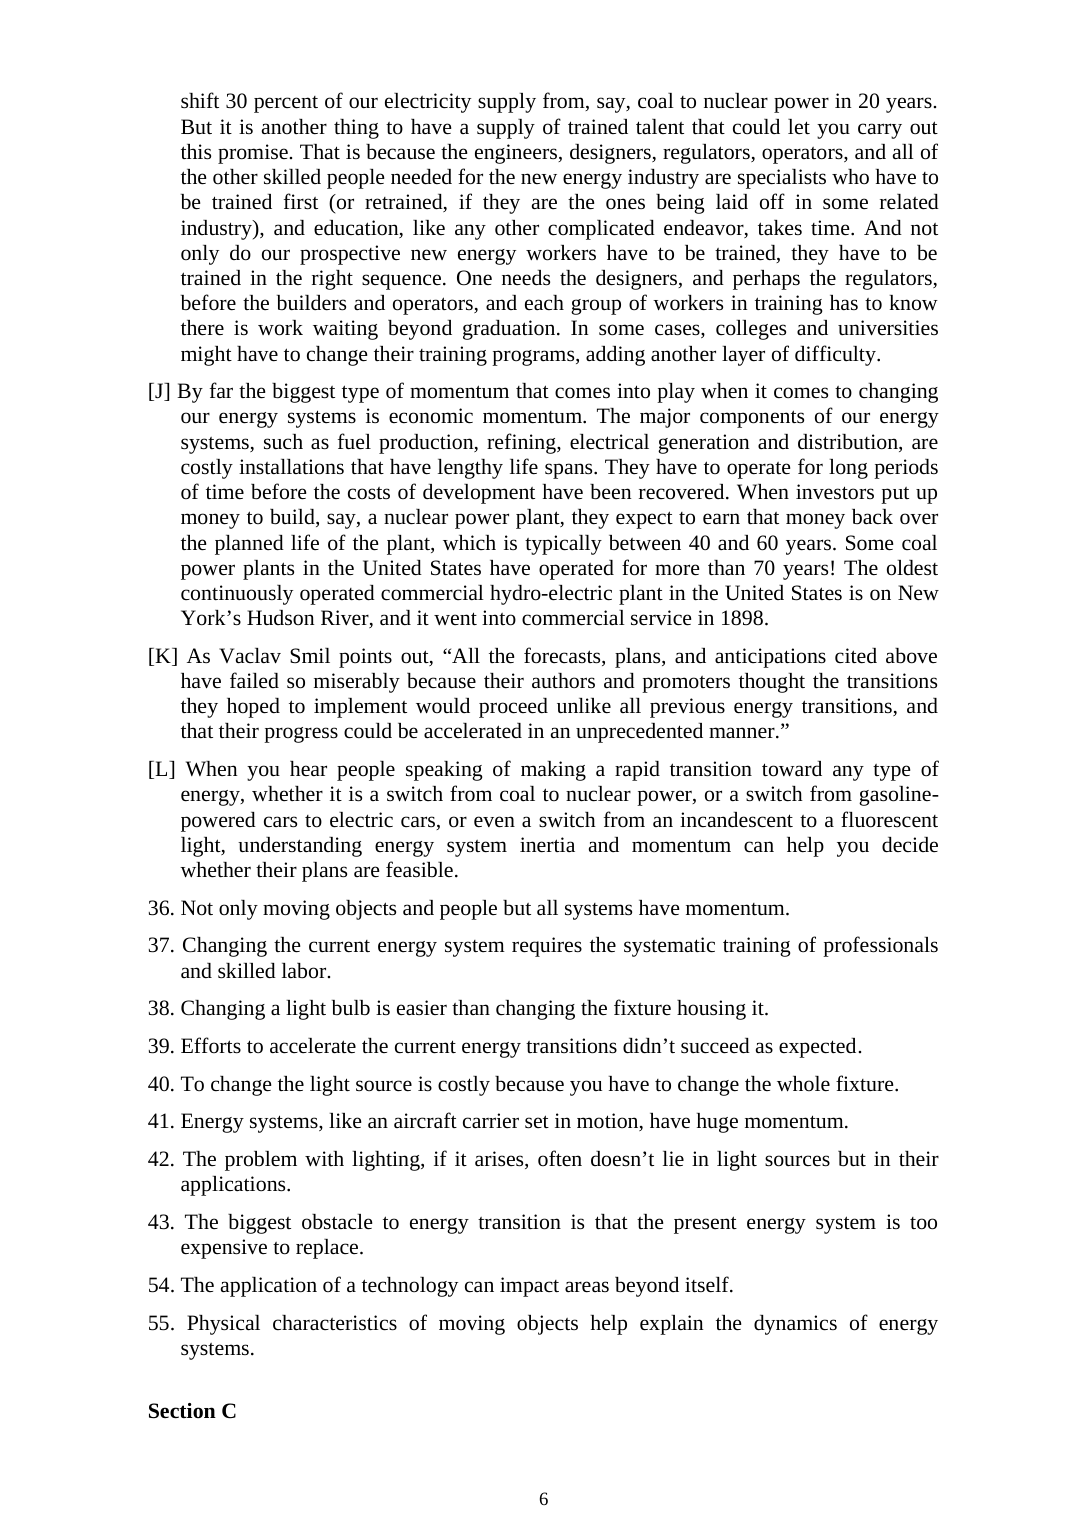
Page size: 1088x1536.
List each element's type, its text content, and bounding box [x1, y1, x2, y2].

text 38. Changing a light bulb is easier than changing the fixture housing it. [148, 995, 940, 1021]
text 54. The application of a technology can impact areas beyond itself. [148, 1272, 940, 1297]
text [148, 88, 940, 366]
text 42. The problem with lighting, if it arises, often doesn’t lie in light sources but in their applications. [148, 1146, 940, 1197]
text 36. Not only moving objects and people but all systems have momentum. [148, 895, 940, 920]
text [L] When you hear people speaking of making a rapid transition toward any type of energy, whether it is a switch from coal to nuclear power, or a switch from gasoline-powered cars to electric cars, or even a switch from an incandescent to a fluorescent light, understanding energy system inertia and momentum can help you decide whether their plans are feasible. [148, 756, 940, 882]
text 37. Changing the current energy system requires the systematic training of professionals and skilled labor. [148, 932, 940, 983]
text 40. To change the light source is costly because you have to change the whole fixture. [148, 1071, 940, 1096]
text [J] By far the biggest type of momentum that comes into play when it comes to changing our energy systems is economic momentum. The major components of our energy systems, such as fuel production, refining, electrical generation and distribution, are costly installations that have lengthy life spans. They have to operate for long periods of time before the costs of development have been recovered. When investors put up money to build, say, a nuclear power plant, they expect to earn that money back over the planned life of the plant, which is typically between 40 and 60 years. Some coal power plants in the United States have operated for more than 70 years! The oldest continuously operated commercial hydro-electric plant in the United States is on New York’s Hudson River, and it went into commercial service in 1898. [148, 378, 940, 630]
text Section C [148, 1398, 940, 1423]
text 41. Energy systems, like an aircraft carrier set in motion, have huge momentum. [148, 1108, 940, 1134]
text 43. The biggest obstacle to energy transition is that the present energy system is too expensive to replace. [148, 1209, 940, 1259]
text [K] As Vaclav Smil points out, “All the forecasts, plans, and anticipations cited above have failed so miserably because their authors and promoters thought the transitions they hoped to implement would proceed unlike all previous energy transitions, and that their progress could be accelerated in an unprecedented manner.” [148, 643, 940, 744]
text 39. Efforts to accelerate the current energy transitions didn’t succeed as expected. [148, 1033, 940, 1058]
text 55. Physical characteristics of moving objects help explain the dynamics of energy systems. [148, 1310, 940, 1360]
